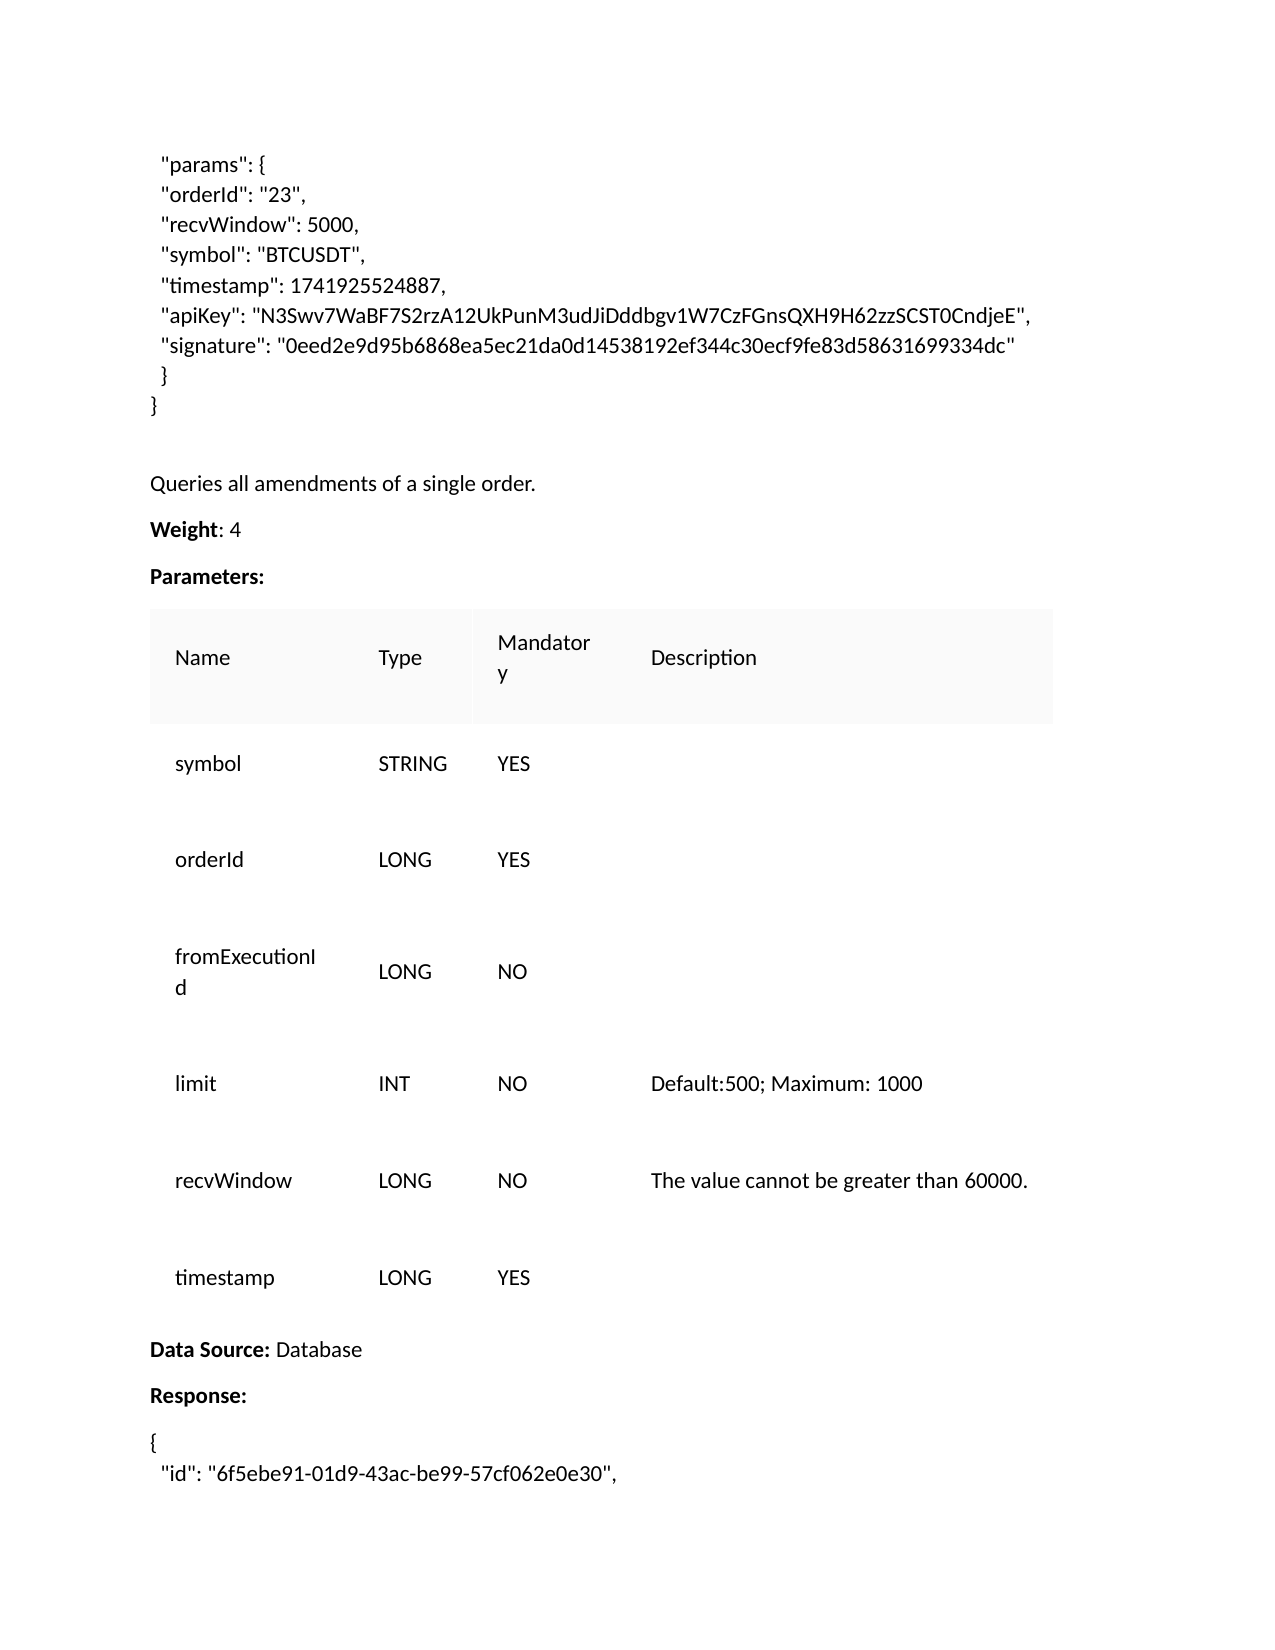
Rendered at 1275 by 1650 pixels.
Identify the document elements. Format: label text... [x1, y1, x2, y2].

text Parameters: [150, 562, 1125, 591]
text Queries all amendments of a single order. [150, 469, 1125, 497]
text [150, 1428, 1125, 1487]
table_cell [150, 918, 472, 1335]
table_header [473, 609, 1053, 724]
text Weight: 4 [150, 516, 1125, 544]
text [150, 150, 1125, 450]
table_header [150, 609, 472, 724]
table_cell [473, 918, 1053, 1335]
text Response: [150, 1382, 1125, 1409]
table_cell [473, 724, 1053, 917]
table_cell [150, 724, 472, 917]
text Data Source: Database [150, 1335, 1125, 1363]
